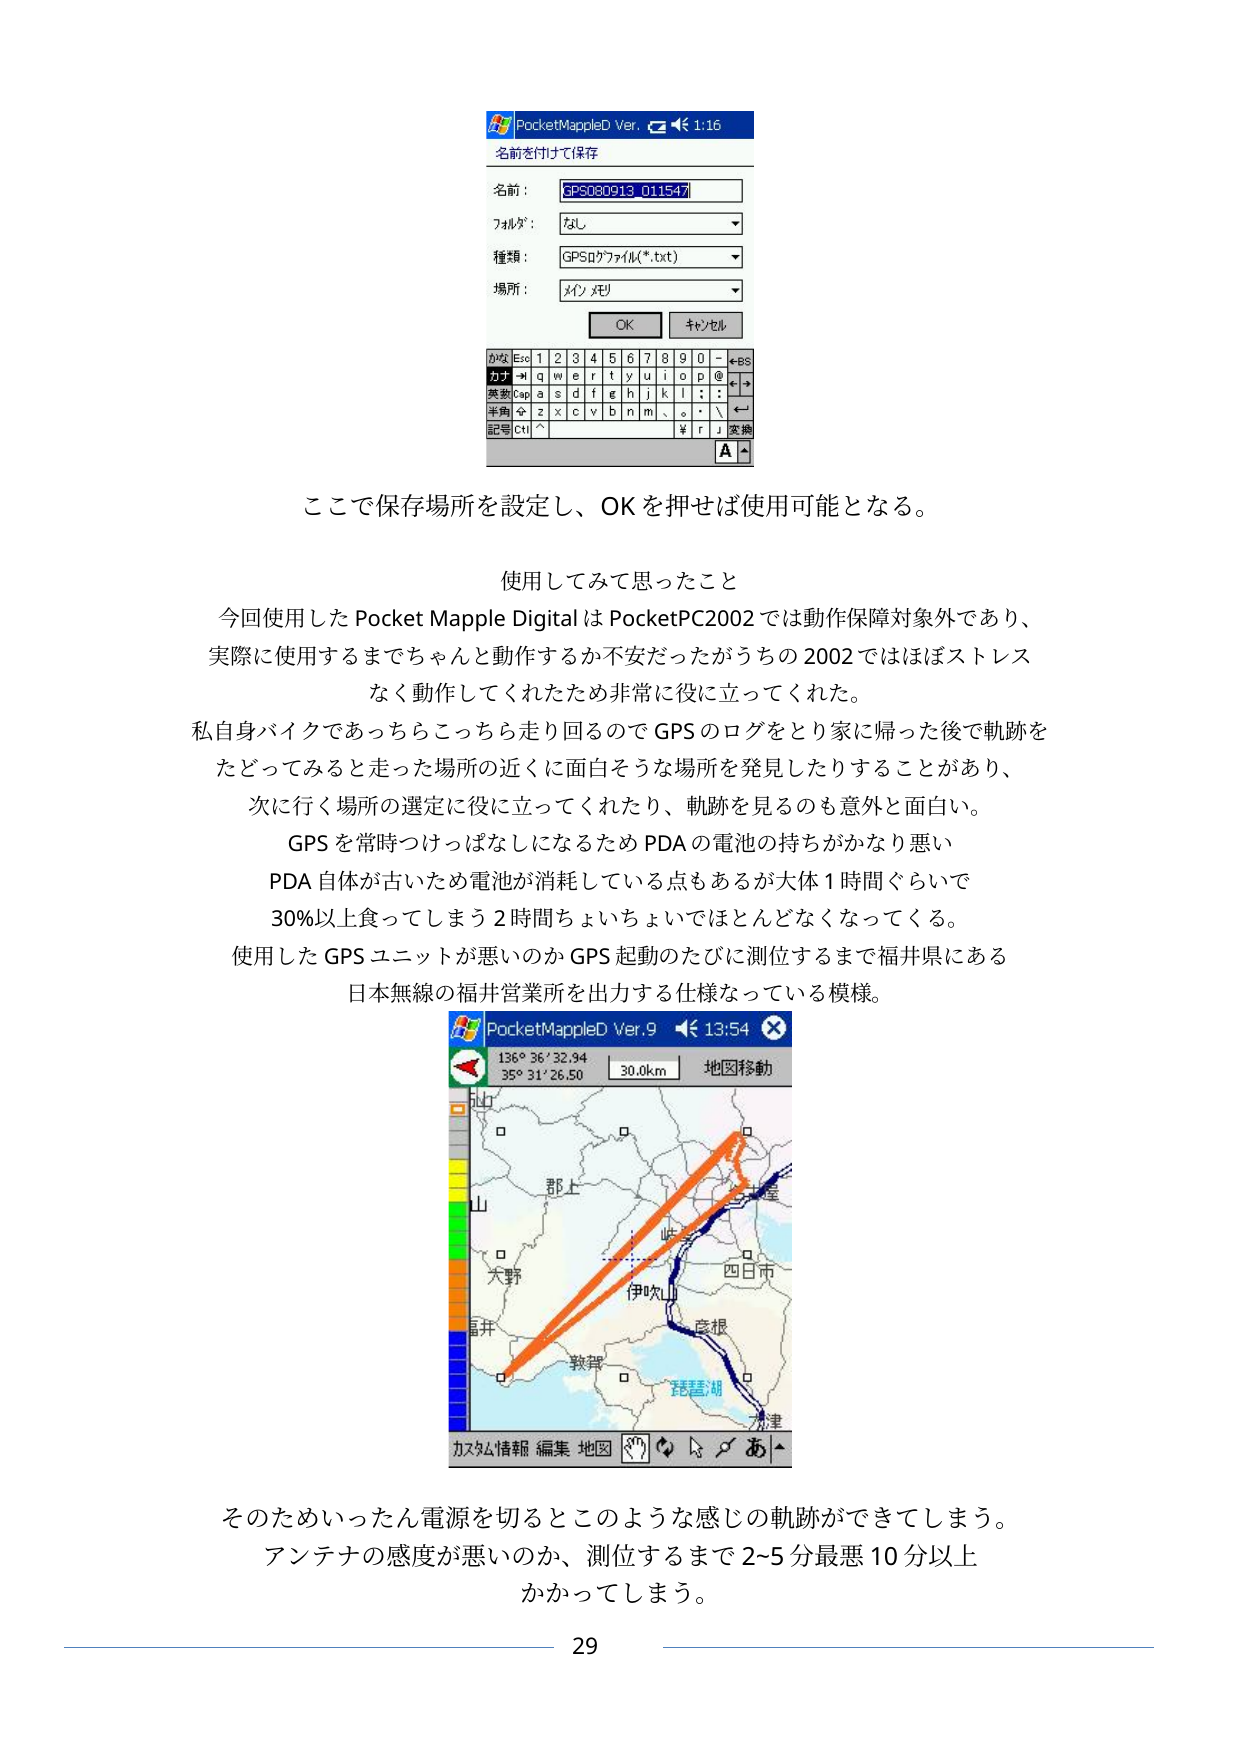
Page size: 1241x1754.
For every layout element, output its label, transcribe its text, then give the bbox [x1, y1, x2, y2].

text 次に行く場所の選定に役に立ってくれたり、軌跡を見るのも意外と面白い。 [75, 786, 1165, 823]
text かかってしまう。 [75, 1573, 1165, 1611]
text 使用したGPSユニットが悪いのかGPS起動のたびに測位するまで福井県にある [75, 936, 1165, 973]
picture [448, 1011, 792, 1468]
text そのためいったん電源を切るとこのような感じの軌跡ができてしまう。 [75, 1498, 1165, 1536]
text PDA自体が古いため電池が消耗している点もあるが大体1時間ぐらいで [75, 861, 1165, 898]
text たどってみると走った場所の近くに面白そうな場所を発見したりすることがあり、 [75, 748, 1165, 786]
text アンテナの感度が悪いのか、測位するまで2~5分最悪10分以上 [75, 1536, 1165, 1573]
text 今回使用したPocket Mapple DigitalはPocketPC2002では動作保障対象外であり、 [75, 598, 1165, 636]
picture [486, 111, 754, 467]
text 30%以上食ってしまう2時間ちょいちょいでほとんどなくなってくる。 [75, 898, 1165, 936]
text 使用してみて思ったこと [75, 561, 1165, 598]
text ここで保存場所を設定し、OKを押せば使用可能となる。 [75, 486, 1165, 523]
text なく動作してくれたため非常に役に立ってくれた。 [75, 673, 1165, 711]
text 私自身バイクであっちらこっちら走り回るのでGPSのログをとり家に帰った後で軌跡を [75, 711, 1165, 748]
text GPSを常時つけっぱなしになるためPDAの電池の持ちがかなり悪い [75, 823, 1165, 861]
text 実際に使用するまでちゃんと動作するか不安だったがうちの2002ではほぼストレス [75, 636, 1165, 673]
text 日本無線の福井営業所を出力する仕様なっている模様。 [75, 973, 1165, 1011]
